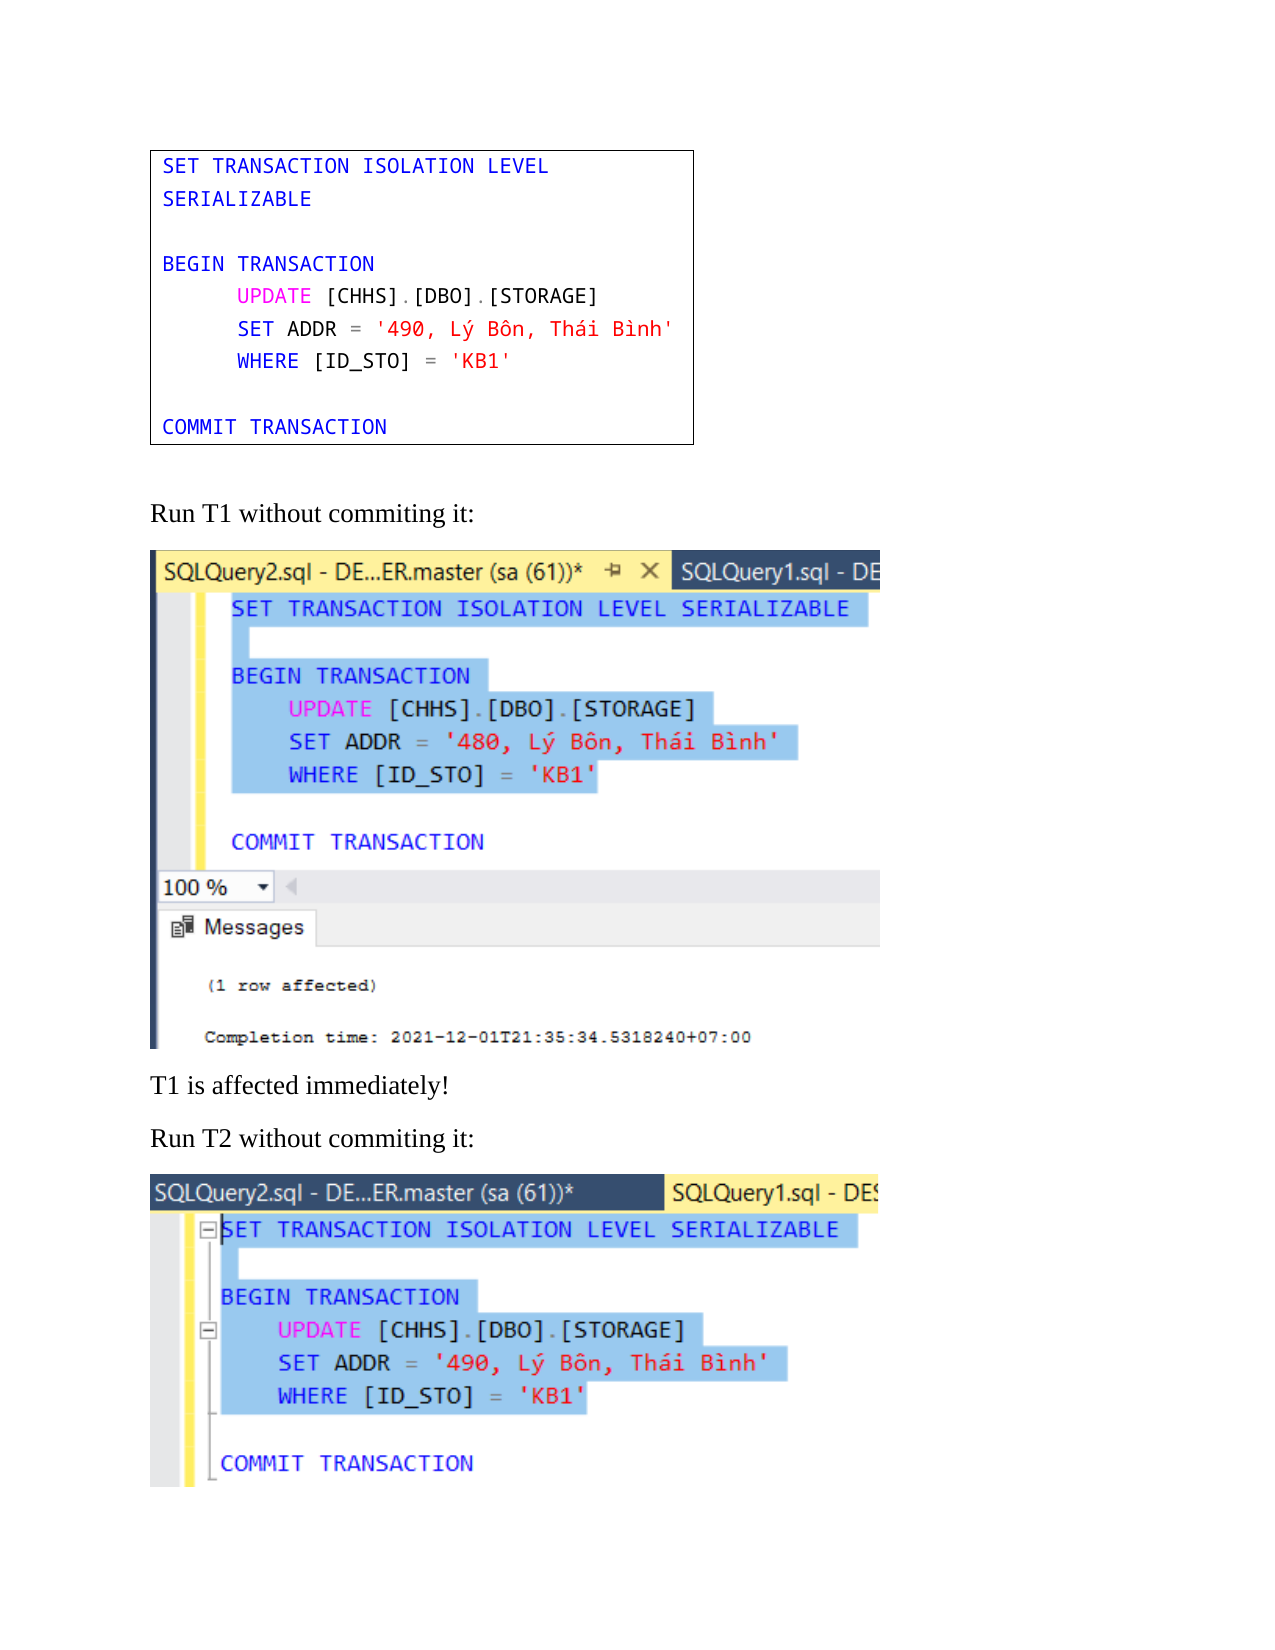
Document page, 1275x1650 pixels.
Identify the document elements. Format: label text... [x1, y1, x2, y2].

text T1 is affected immediately! [150, 1069, 1125, 1100]
picture [150, 1174, 879, 1487]
text Run T1 without commiting it: [150, 498, 1125, 529]
picture [150, 550, 880, 1049]
text Run T2 without commiting it: [150, 1122, 1125, 1153]
table_header SET TRANSACTION ISOLATION LEVEL SERIALIZABLE BEGIN TRANSACTION UPDATE [CHHS].[DBO].[STORAGE] SET ADDR = '490, Lý Bôn, Thái Bình' WHERE [ID_STO] = 'KB1' COMMIT TRANSACTION [151, 151, 693, 444]
